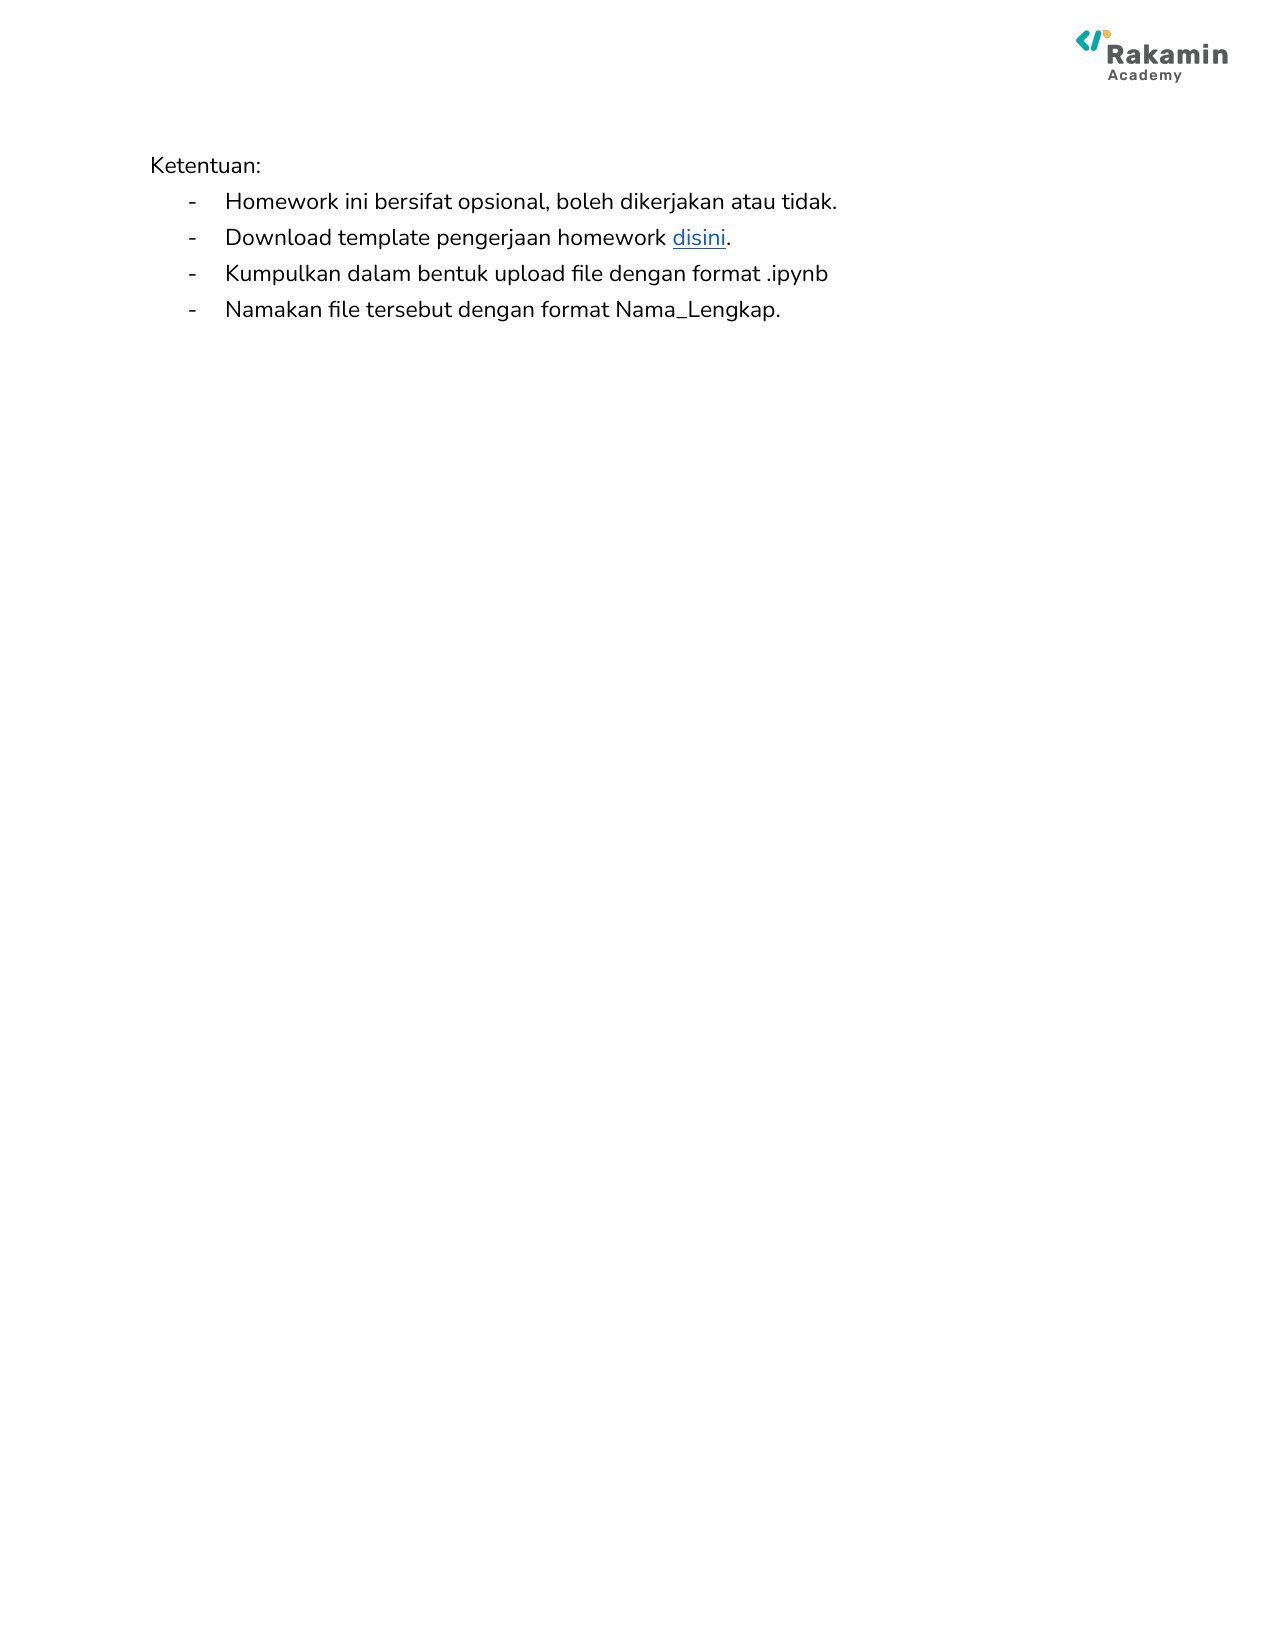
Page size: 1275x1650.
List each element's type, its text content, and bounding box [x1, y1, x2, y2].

list Homework ini bersifat opsional, boleh dikerjakan atau tidak. [187, 186, 1125, 217]
picture [1068, 23, 1233, 88]
list Kumpulkan dalam bentuk upload file dengan format .ipynb [187, 258, 1125, 289]
text Ketentuan: [150, 150, 1125, 181]
list Namakan file tersebut dengan format Nama_Lengkap. [187, 294, 1125, 325]
list Download template pengerjaan homework disini. [187, 222, 1125, 253]
